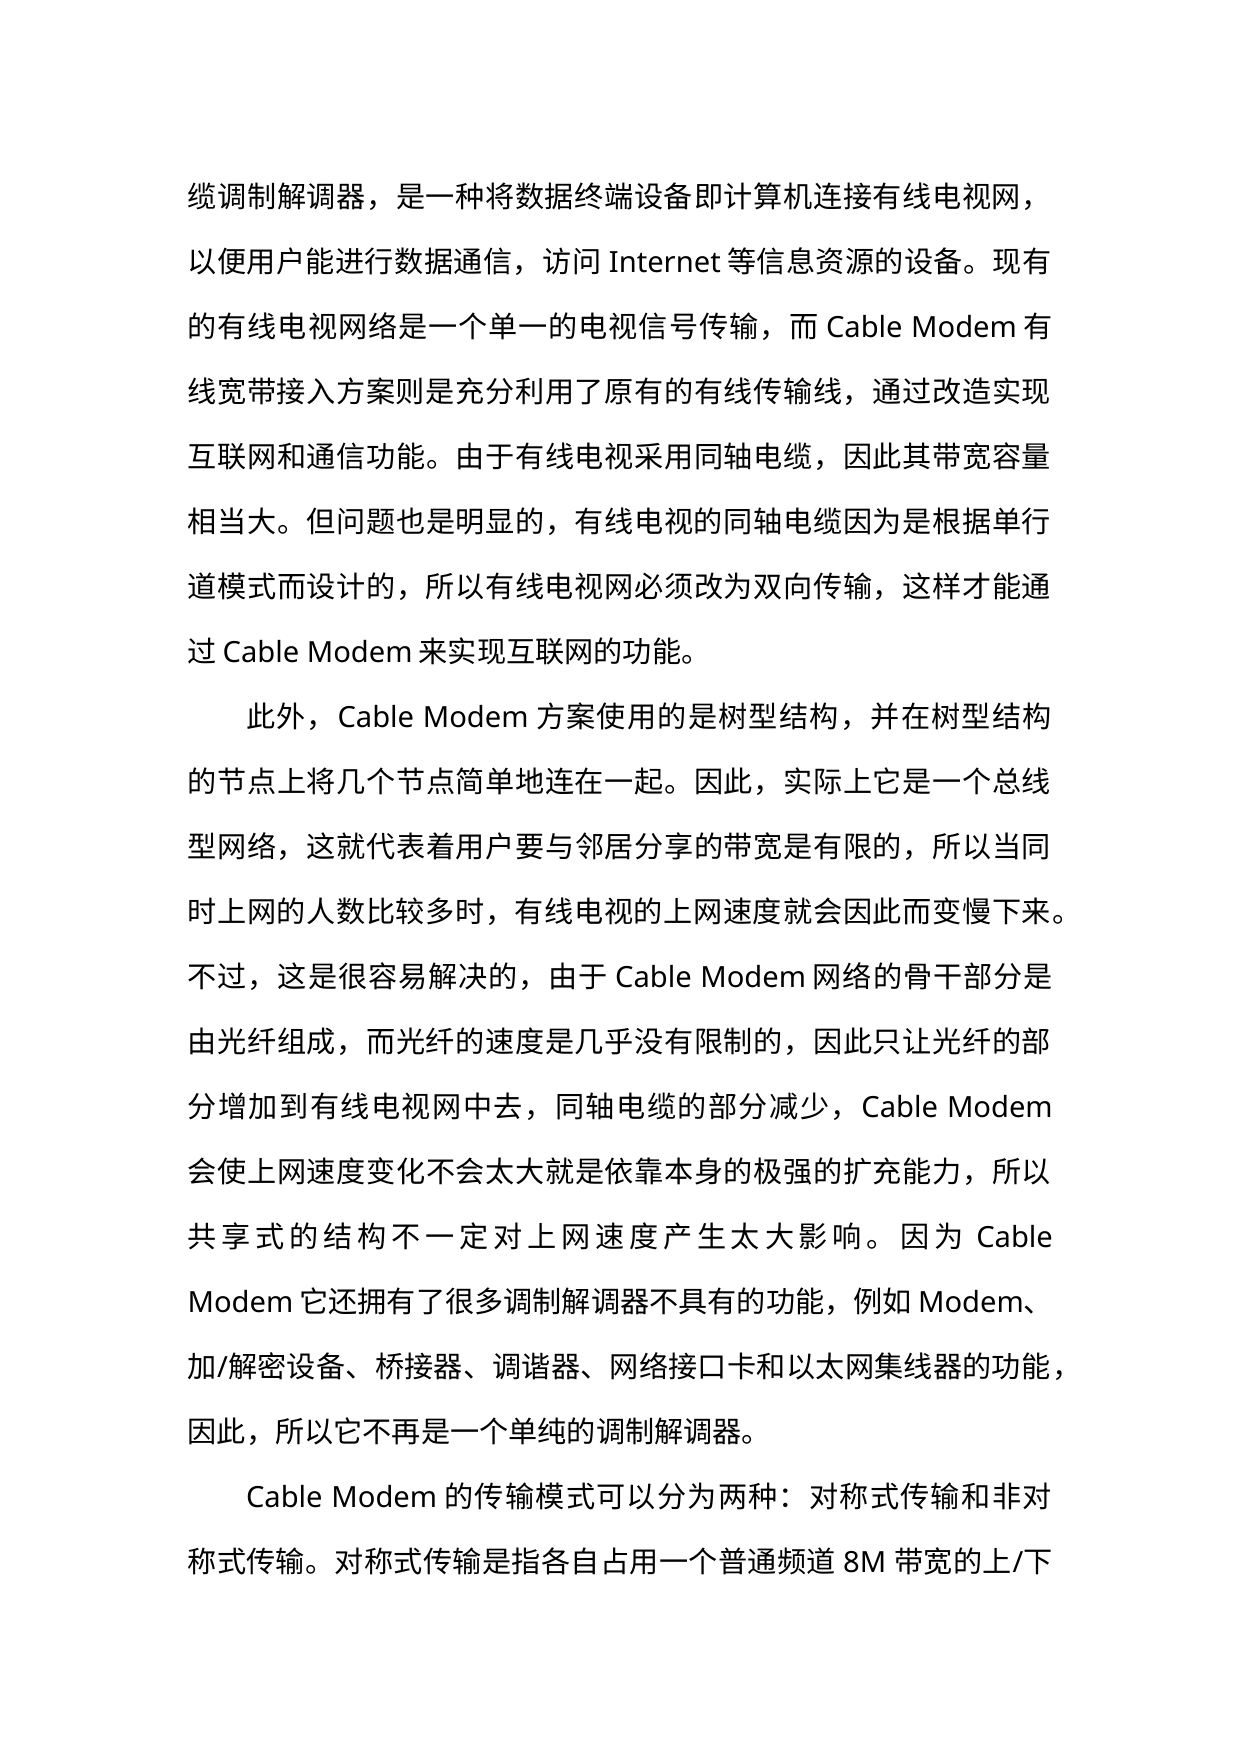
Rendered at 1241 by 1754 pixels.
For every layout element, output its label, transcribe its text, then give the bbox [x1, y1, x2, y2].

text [187, 162, 1053, 682]
text 此外，Cable Modem方案使用的是树型结构，并在树型结构的节点上将几个节点简单地连在一起。因此，实际上它是一个总线型网络，这就代表着用户要与邻居分享的带宽是有限的，所以当同时上网的人数比较多时，有线电视的上网速度就会因此而变慢下来。不过，这是很容易解决的，由于Cable Modem网络的骨干部分是由光纤组成，而光纤的速度是几乎没有限制的，因此只让光纤的部分增加到有线电视网中去，同轴电缆的部分减少，Cable Modem会使上网速度变化不会太大就是依靠本身的极强的扩充能力，所以共享式的结构不一定对上网速度产生太大影响。因为Cable Modem它还拥有了很多调制解调器不具有的功能，例如Modem、加/解密设备、桥接器、调谐器、网络接口卡和以太网集线器的功能，因此，所以它不再是一个单纯的调制解调器。 [187, 682, 1053, 1462]
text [187, 1462, 1053, 1592]
